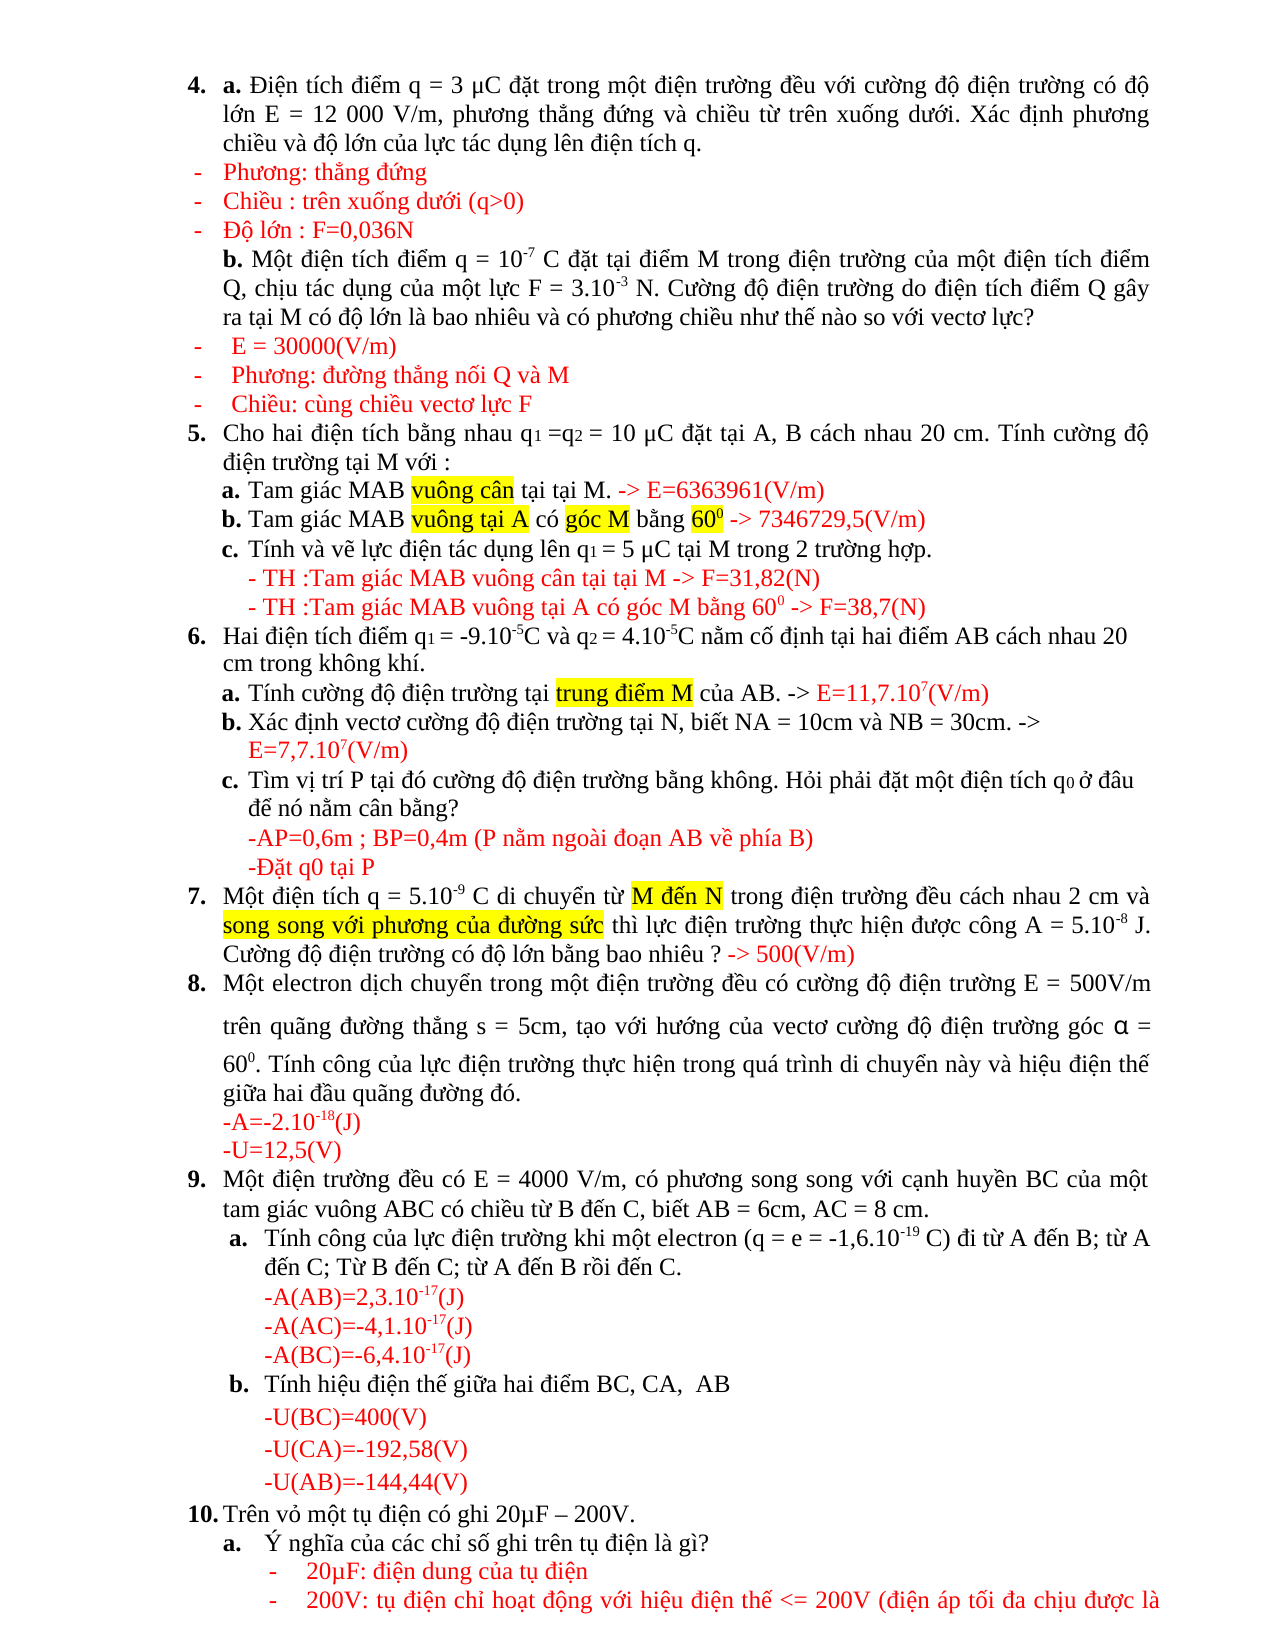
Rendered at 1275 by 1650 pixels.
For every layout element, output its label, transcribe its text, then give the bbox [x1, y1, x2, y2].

list Một điện trường đều có E = 4000 V/m, có phương song song với cạnh huyền BC của một tam giác vuông ABC có chiều từ B đến C, biết AB = 6cm, AC = 8 cm. [187, 1164, 1150, 1222]
list Độ lớn : F=0,036N [194, 215, 1151, 244]
list Tam giác MAB vuông cân tại tại M. -> E=6363961(V/m) [221, 476, 411, 504]
text -A(AC)=-4,1.10-17(J) [264, 1311, 1151, 1339]
text - TH :Tam giác MAB vuông tại A có góc M bằng 600 -> F=38,7(N) [248, 592, 1162, 621]
list a. Điện tích điểm q = 3 μC đặt trong một điện trường đều với cường độ điện trường có độ lớn E = 12 000 V/m, phương thẳng đứng và chiều từ trên xuống dưới. Xác định phương chiều và độ lớn của lực tác dụng lên điện tích q. [187, 71, 1151, 157]
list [269, 1585, 1162, 1614]
list Tính cường độ điện trường tại trung điểm M của AB. -> E=11,7.107(V/m) [693, 678, 1162, 707]
list Tính công của lực điện trường khi một electron (q = e = -1,6.10-19 C) đi từ A đến B; từ A đến C; Từ B đến C; từ A đến B rồi đến C. [229, 1223, 1151, 1281]
text -Đặt q0 tại P [248, 852, 1151, 881]
list Tam giác MAB vuông tại A có góc M bằng 600 -> 7346729,5(V/m) [221, 504, 1162, 533]
list Phương: đường thẳng nối Q và M [194, 360, 1151, 389]
text -A=-2.10-18(J) [223, 1107, 1151, 1135]
text -A(AB)=2,3.10-17(J) [264, 1282, 1151, 1310]
text - TH :Tam giác MAB vuông cân tại tại M -> F=31,82(N) [248, 563, 1162, 592]
list Tính hiệu điện thế giữa hai điểm BC, CA, AB [229, 1369, 1162, 1398]
text -U(BC)=400(V) [264, 1402, 1162, 1431]
list Phương: thẳng đứng [194, 157, 1151, 186]
list Một electron dịch chuyển trong một điện trường đều có cường độ điện trường E = 500V/m trên quãng đường thẳng s = 5cm, tạo với hướng của vectơ cường độ điện trường góc α = 600. Tính công của lực điện trường thực hiện trong quá trình di chuyển này và hiệu điện thế giữa hai đầu quãng đường đó. [187, 968, 1151, 1106]
list Tam giác MAB vuông cân tại tại M. -> E=6363961(V/m) [514, 476, 1162, 504]
list Trên vỏ một tụ điện có ghi 20µF – 200V. [187, 1499, 1162, 1528]
text -AP=0,6m ; BP=0,4m (P nằm ngoài đoạn AB về phía B) [248, 823, 1151, 851]
text -U(AB)=-144,44(V) [264, 1467, 1162, 1495]
list Xác định vectơ cường độ điện trường tại N, biết NA = 10cm và NB = 30cm. -> E=7,7.107(V/m) [221, 707, 1162, 764]
list Ý nghĩa của các chỉ số ghi trên tụ điện là gì? [223, 1528, 1162, 1556]
list Tìm vị trí P tại đó cường độ điện trường bằng không. Hỏi phải đặt một điện tích q0 ở đâu để nó nằm cân bằng? [221, 765, 1151, 822]
text -U(CA)=-192,58(V) [264, 1434, 1162, 1463]
list Hai điện tích điểm q1 = -9.10-5C và q2 = 4.10-5C nằm cố định tại hai điểm AB cách nhau 20 cm trong không khí. [187, 622, 1150, 677]
list Tính cường độ điện trường tại trung điểm M của AB. -> E=11,7.107(V/m) [221, 678, 556, 707]
text b. Một điện tích điểm q = 10-7 C đặt tại điểm M trong điện trường của một điện tích điểm Q, chịu tác dụng của một lực F = 3.10-3 N. Cường độ điện trường do điện tích điểm Q gây ra tại M có độ lớn là bao nhiêu và có phương chiều như thế nào so với vectơ lực? [223, 244, 1151, 331]
text -U=12,5(V) [223, 1136, 1151, 1164]
list E = 30000(V/m) [194, 331, 1151, 360]
list Một điện tích q = 5.10-9 C di chuyển từ M đến N trong điện trường đều cách nhau 2 cm và song song với phương của đường sức thì lực điện trường thực hiện được công A = 5.10-8 J. Cường độ điện trường có độ lớn bằng bao nhiêu ? -> 500(V/m) [187, 881, 1151, 968]
text -A(BC)=-6,4.10-17(J) [264, 1340, 1151, 1369]
list Cho hai điện tích bằng nhau q1 =q2 = 10 μC đặt tại A, B cách nhau 20 cm. Tính cường độ điện trường tại M với : [187, 418, 1150, 476]
list Chiều: cùng chiều vectơ lực F [194, 389, 1151, 418]
list Tính và vẽ lực điện tác dụng lên q1 = 5 μC tại M trong 2 trường hợp. [221, 534, 1162, 562]
list 20µF: điện dung của tụ điện [269, 1556, 1162, 1585]
list Chiều : trên xuống dưới (q>0) [194, 186, 1151, 215]
